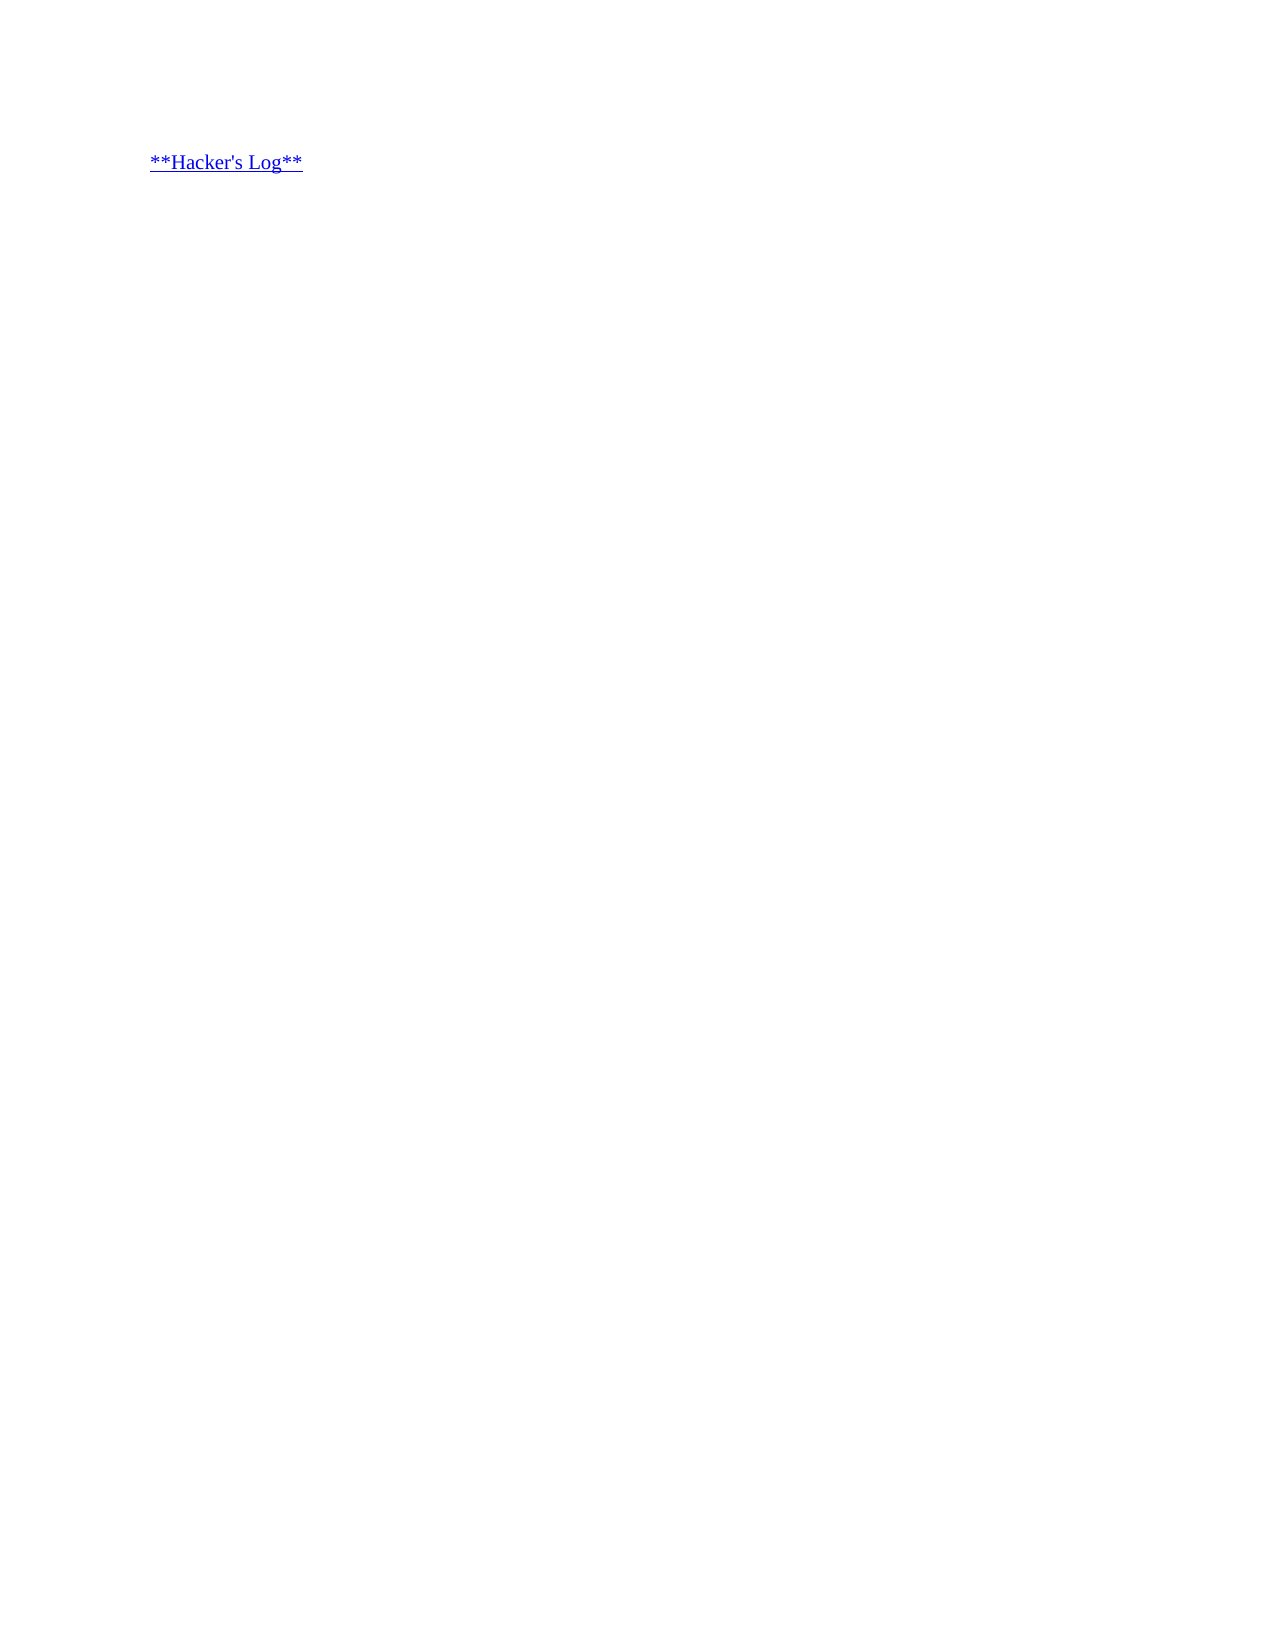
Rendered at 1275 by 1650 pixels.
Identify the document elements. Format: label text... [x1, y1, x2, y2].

text **Hacker's Log** [150, 150, 1125, 174]
